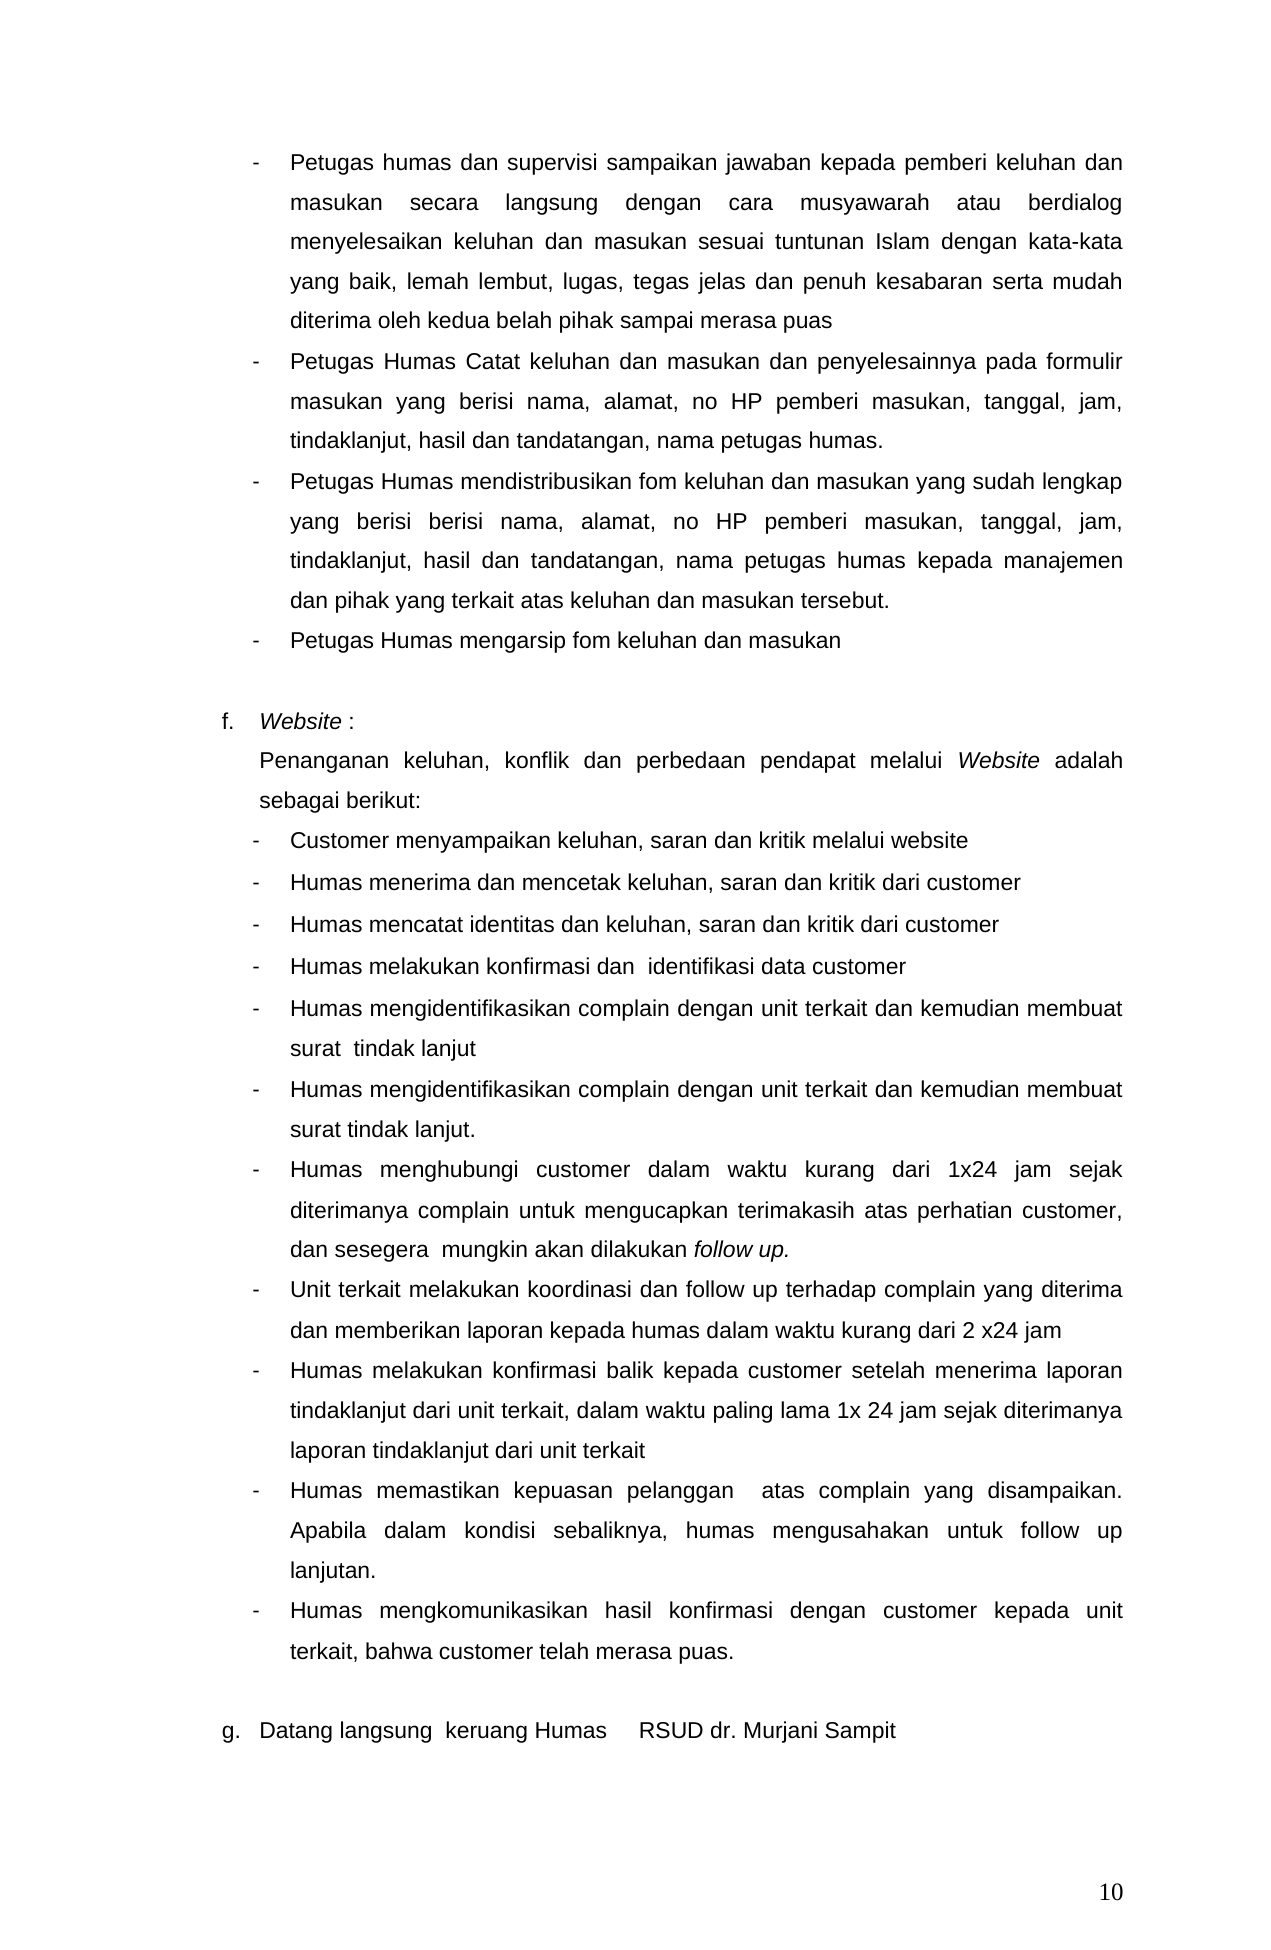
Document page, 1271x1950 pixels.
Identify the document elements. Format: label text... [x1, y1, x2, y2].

list Penanganan keluhan, konflik dan perbedaan pendapat melalui Website adalah sebagai berikut: [259, 747, 1123, 813]
list Unit terkait melakukan koordinasi dan follow up terhadap complain yang diterima dan memberikan laporan kepada humas dalam waktu kurang dari 2 x24 jam [252, 1276, 1123, 1343]
list Humas menerima dan mencetak keluhan, saran dan kritik dari customer [252, 868, 1123, 896]
list Humas menghubungi customer dalam waktu kurang dari 1x24 jam sejak diterimanya complain untuk mengucapkan terimakasih atas perhatian customer, dan sesegera mungkin akan dilakukan follow up. [252, 1156, 1123, 1262]
list Petugas humas dan supervisi sampaikan jawaban kepada pemberi keluhan dan masukan secara langsung dengan cara musyawarah atau berdialog menyelesaikan keluhan dan masukan sesuai tuntunan Islam dengan kata-kata yang baik, lemah lembut, lugas, tegas jelas dan penuh kesabaran serta mudah diterima oleh kedua belah pihak sampai merasa puas [252, 148, 1123, 334]
list Website : [222, 708, 1123, 734]
list Customer menyampaikan keluhan, saran dan kritik melalui website [252, 826, 1123, 854]
list Petugas Humas mendistribusikan fom keluhan dan masukan yang sudah lengkap yang berisi berisi nama, alamat, no HP pemberi masukan, tanggal, jam, tindaklanjut, hasil dan tandatangan, nama petugas humas kepada manajemen dan pihak yang terkait atas keluhan dan masukan tersebut. [252, 467, 1123, 613]
list Humas memastikan kepuasan pelanggan atas complain yang disampaikan. Apabila dalam kondisi sebaliknya, humas mengusahakan untuk follow up lanjutan. [252, 1476, 1123, 1583]
list Humas mencatat identitas dan keluhan, saran dan kritik dari customer [252, 910, 1123, 938]
list Humas mengidentifikasikan complain dengan unit terkait dan kemudian membuat surat tindak lanjut [252, 994, 1123, 1062]
list Datang langsung keruang Humas RSUD dr. Murjani Sampit [222, 1717, 1123, 1743]
list Petugas Humas Catat keluhan dan masukan dan penyelesainnya pada formulir masukan yang berisi nama, alamat, no HP pemberi masukan, tanggal, jam, tindaklanjut, hasil dan tandatangan, nama petugas humas. [252, 347, 1123, 454]
list Petugas Humas mengarsip fom keluhan dan masukan [252, 626, 1123, 654]
list Humas melakukan konfirmasi balik kepada customer setelah menerima laporan tindaklanjut dari unit terkait, dalam waktu paling lama 1x 24 jam sejak diterimanya laporan tindaklanjut dari unit terkait [252, 1356, 1123, 1463]
list Humas mengidentifikasikan complain dengan unit terkait dan kemudian membuat surat tindak lanjut. [252, 1075, 1123, 1142]
list Humas mengkomunikasikan hasil konfirmasi dengan customer kepada unit terkait, bahwa customer telah merasa puas. [252, 1596, 1123, 1664]
list Humas melakukan konfirmasi dan identifikasi data customer [252, 952, 1123, 980]
